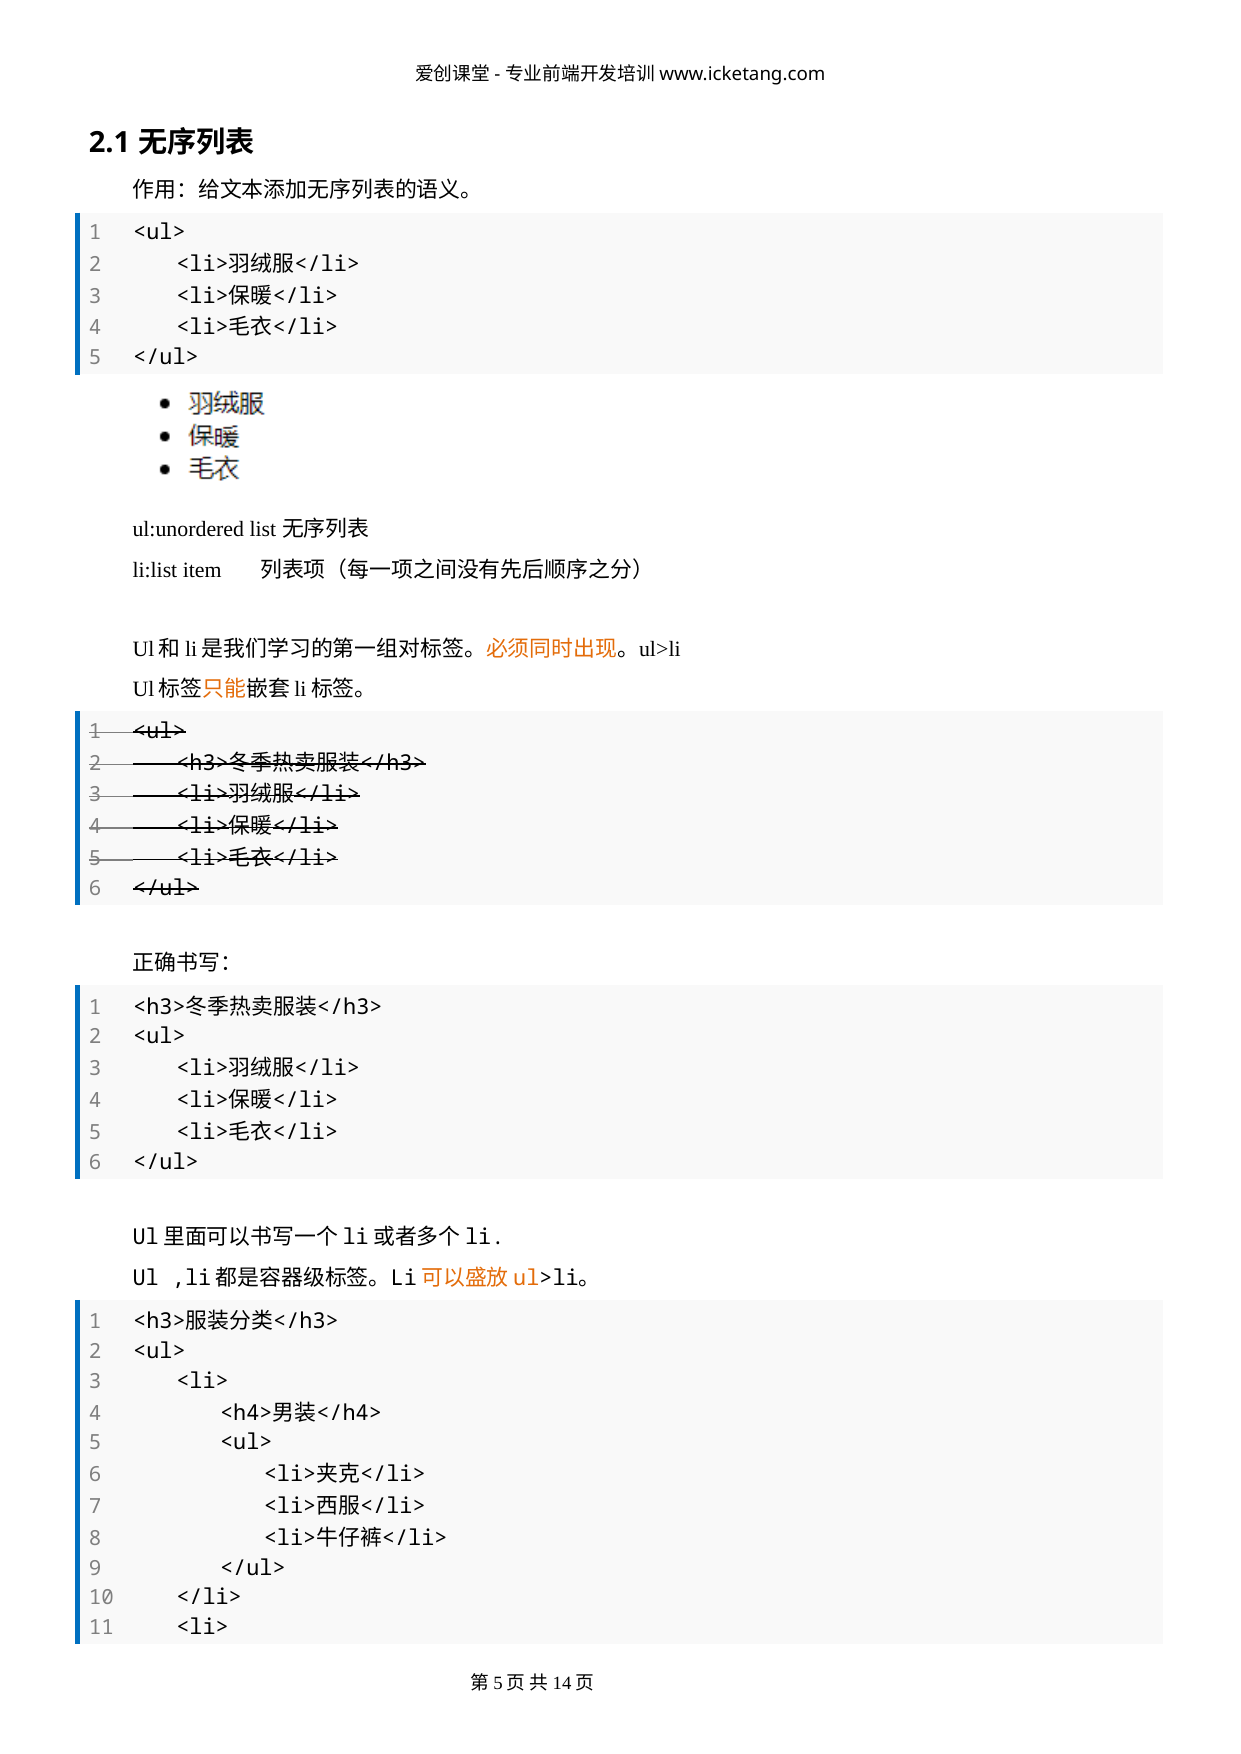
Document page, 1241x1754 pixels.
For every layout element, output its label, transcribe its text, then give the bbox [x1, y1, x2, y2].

picture [132, 374, 285, 487]
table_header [80, 1300, 1163, 1644]
text li:list item 列表项（每一项之间没有先后顺序之分） [88, 551, 1152, 584]
text 作用：给文本添加无序列表的语义。 [88, 172, 1152, 204]
text Ul标签只能嵌套li标签。 [88, 671, 1152, 703]
table_header <ul> <li>羽绒服</li> <li>保暖</li> <li>毛衣</li> </ul> [80, 213, 1163, 374]
text 正确书写： [88, 945, 1152, 977]
table_header <ul> <h3>冬季热卖服装</h3> <li>羽绒服</li> <li>保暖</li> <li>毛衣</li> </ul> [80, 711, 1163, 905]
text ul:unordered list 无序列表 [88, 511, 1152, 543]
text Ul和li是我们学习的第一组对标签。必须同时出现。ul>li [88, 630, 1152, 663]
text Ul ,li都是容器级标签。Li可以盛放ul>li。 [88, 1259, 1152, 1292]
text Ul里面可以书写一个li或者多个li. [88, 1219, 1152, 1251]
table_header <h3>冬季热卖服装</h3> <ul> <li>羽绒服</li> <li>保暖</li> <li>毛衣</li> </ul> [80, 985, 1163, 1179]
